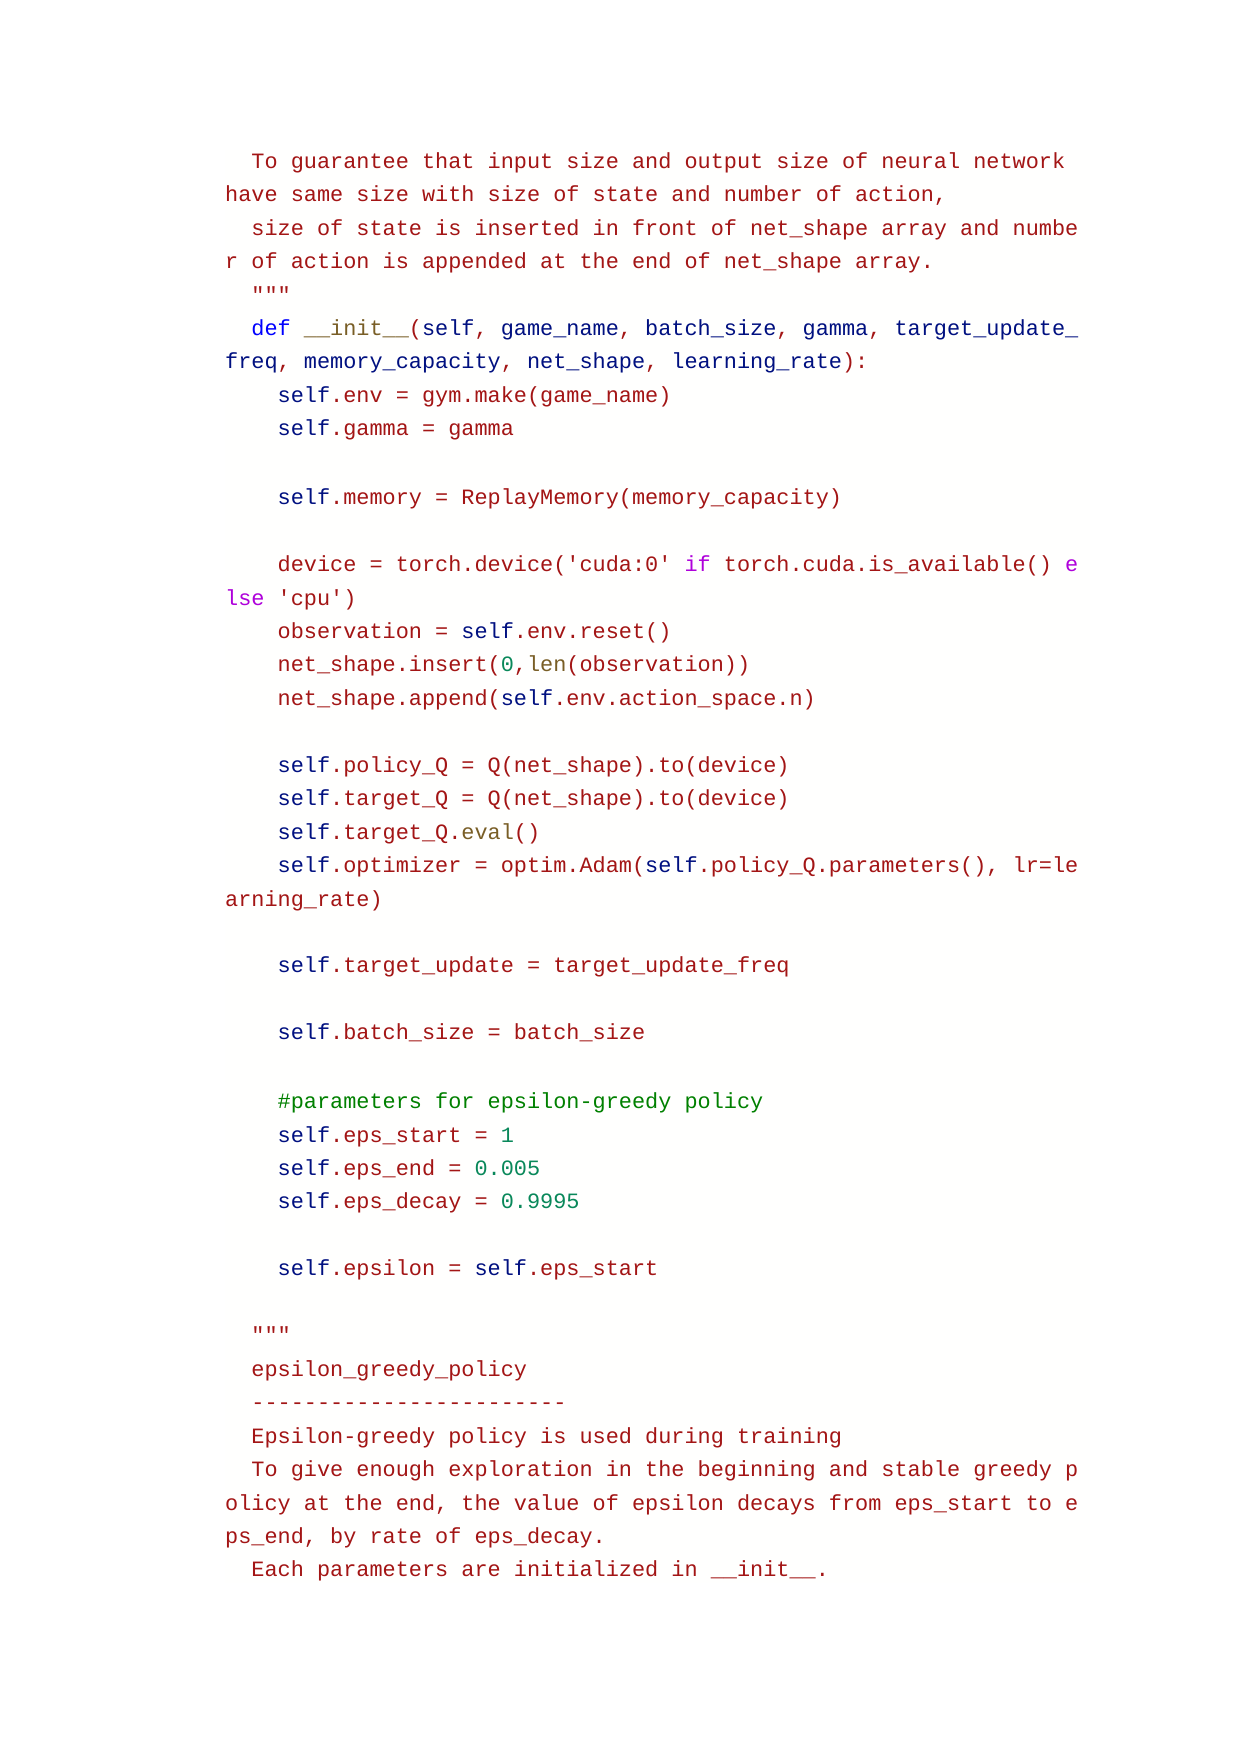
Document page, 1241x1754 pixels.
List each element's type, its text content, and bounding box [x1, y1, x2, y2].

text epsilon_greedy_policy [225, 1358, 1090, 1383]
text device = torch.device('cuda:0' if torch.cuda.is_available() else 'cpu') [225, 553, 1090, 612]
text To guarantee that input size and output size of neural network have same size with size of state and number of action, [225, 150, 1090, 208]
text self.optimizer = optim.Adam(self.policy_Q.parameters(), lr=learning_rate) [225, 854, 1090, 912]
text self.target_Q = Q(net_shape).to(device) [225, 787, 1090, 812]
text self.target_update = target_update_freq [225, 954, 1090, 979]
text To give enough exploration in the beginning and stable greedy policy at the end, the value of epsilon decays from eps_start to eps_end, by rate of eps_decay. [225, 1458, 1090, 1550]
text Each parameters are initialized in __init__. [225, 1558, 1090, 1583]
text ------------------------ [225, 1391, 1090, 1416]
text self.epsilon = self.eps_start [225, 1258, 1090, 1282]
text """ [225, 284, 1090, 308]
text observation = self.env.reset() [225, 620, 1090, 645]
text self.target_Q.eval() [225, 821, 1090, 846]
text self.eps_end = 0.005 [225, 1157, 1090, 1182]
text self.policy_Q = Q(net_shape).to(device) [225, 754, 1090, 779]
text net_shape.insert(0,len(observation)) [225, 654, 1090, 678]
text def __init__(self, game_name, batch_size, gamma, target_update_freq, memory_capacity, net_shape, learning_rate): [225, 317, 1090, 375]
text self.gamma = gamma [225, 417, 1090, 442]
text self.memory = ReplayMemory(memory_capacity) [225, 486, 1090, 511]
text size of state is inserted in front of net_shape array and number of action is appended at the end of net_shape array. [225, 217, 1090, 275]
text self.batch_size = batch_size [225, 1021, 1090, 1046]
text net_shape.append(self.env.action_space.n) [225, 687, 1090, 712]
text #parameters for epsilon-greedy policy [225, 1090, 1090, 1115]
text self.env = gym.make(game_name) [225, 384, 1090, 409]
text Epsilon-greedy policy is used during training [225, 1425, 1090, 1449]
text """ [225, 1324, 1090, 1349]
text self.eps_decay = 0.9995 [225, 1191, 1090, 1216]
text self.eps_start = 1 [225, 1124, 1090, 1149]
